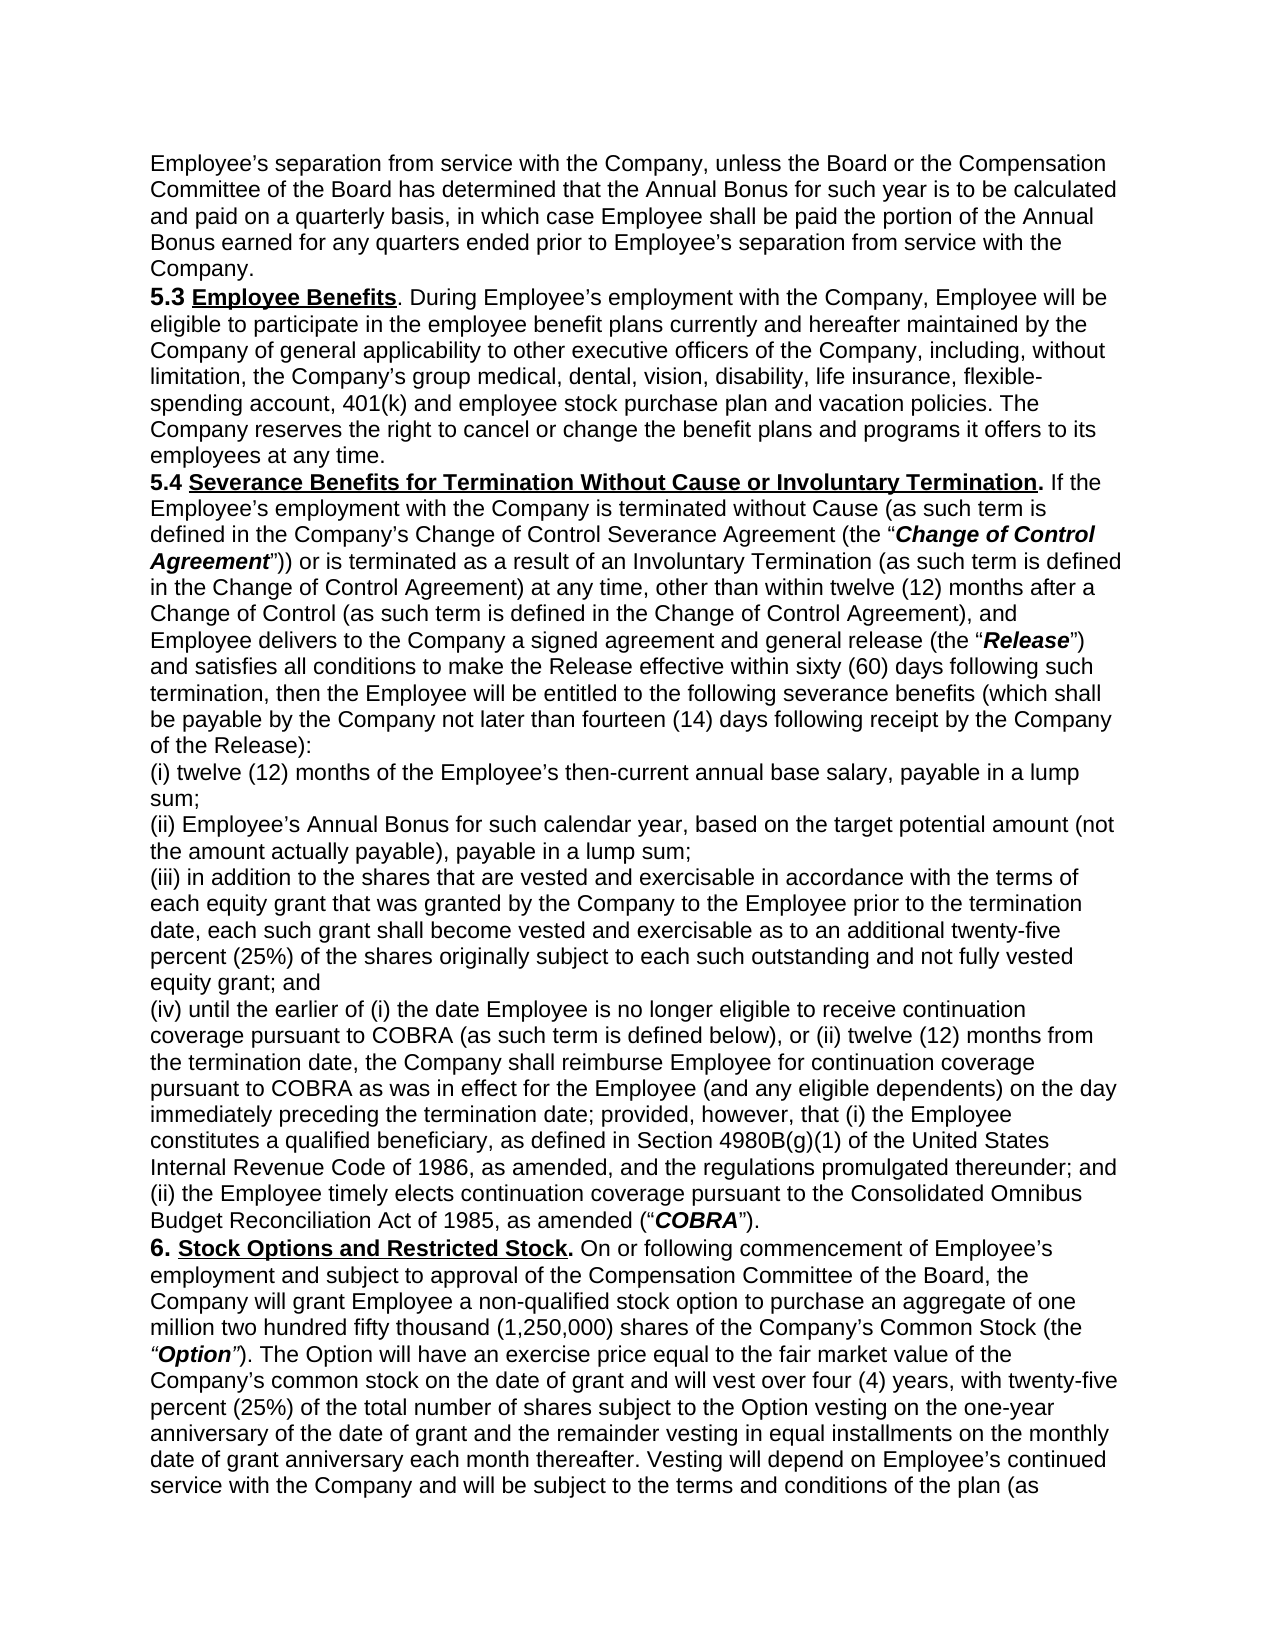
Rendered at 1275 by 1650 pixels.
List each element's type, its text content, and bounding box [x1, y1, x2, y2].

text (ii) Employee’s Annual Bonus for such calendar year, based on the target potential amount (not the amount actually payable), payable in a lump sum; [150, 811, 1125, 864]
text (iv) until the earlier of (i) the date Employee is no longer eligible to receive continuation coverage pursuant to COBRA (as such term is defined below), or (ii) twelve (12) months from the termination date, the Company shall reimburse Employee for continuation coverage pursuant to COBRA as was in effect for the Employee (and any eligible dependents) on the day immediately preceding the termination date; provided, however, that (i) the Employee constitutes a qualified beneficiary, as defined in Section 4980B(g)(1) of the United States Internal Revenue Code of 1986, as amended, and the regulations promulgated thereunder; and (ii) the Employee timely elects continuation coverage pursuant to the Consolidated Omnibus Budget Reconciliation Act of 1985, as amended (“COBRA”). [150, 996, 1125, 1233]
text (i) twelve (12) months of the Employee’s then-current annual base salary, payable in a lump sum; [150, 758, 1125, 811]
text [150, 1233, 1125, 1499]
text (iii) in addition to the shares that are vested and exercisable in accordance with the terms of each equity grant that was granted by the Company to the Employee prior to the termination date, each such grant shall become vested and exercisable as to an additional twenty-five percent (25%) of the shares originally subject to each such outstanding and not fully vested equity grant; and [150, 864, 1125, 996]
text 5.4 Severance Benefits for Termination Without Cause or Involuntary Termination. If the Employee’s employment with the Company is terminated without Cause (as such term is defined in the Company’s Change of Control Severance Agreement (the “Change of Control Agreement”)) or is terminated as a result of an Involuntary Termination (as such term is defined in the Change of Control Agreement) at any time, other than within twelve (12) months after a Change of Control (as such term is defined in the Change of Control Agreement), and Employee delivers to the Company a signed agreement and general release (the “Release”) and satisfies all conditions to make the Release effective within sixty (60) days following such termination, then the Employee will be entitled to the following severance benefits (which shall be payable by the Company not later than fourteen (14) days following receipt by the Company of the Release): [150, 469, 1125, 758]
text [150, 150, 1125, 282]
text 5.3 Employee Benefits. During Employee’s employment with the Company, Employee will be eligible to participate in the employee benefit plans currently and hereafter maintained by the Company of general applicability to other executive officers of the Company, including, without limitation, the Company’s group medical, dental, vision, disability, life insurance, flexible-spending account, 401(k) and employee stock purchase plan and vacation policies. The Company reserves the right to cancel or change the benefit plans and programs it offers to its employees at any time. [150, 282, 1125, 469]
